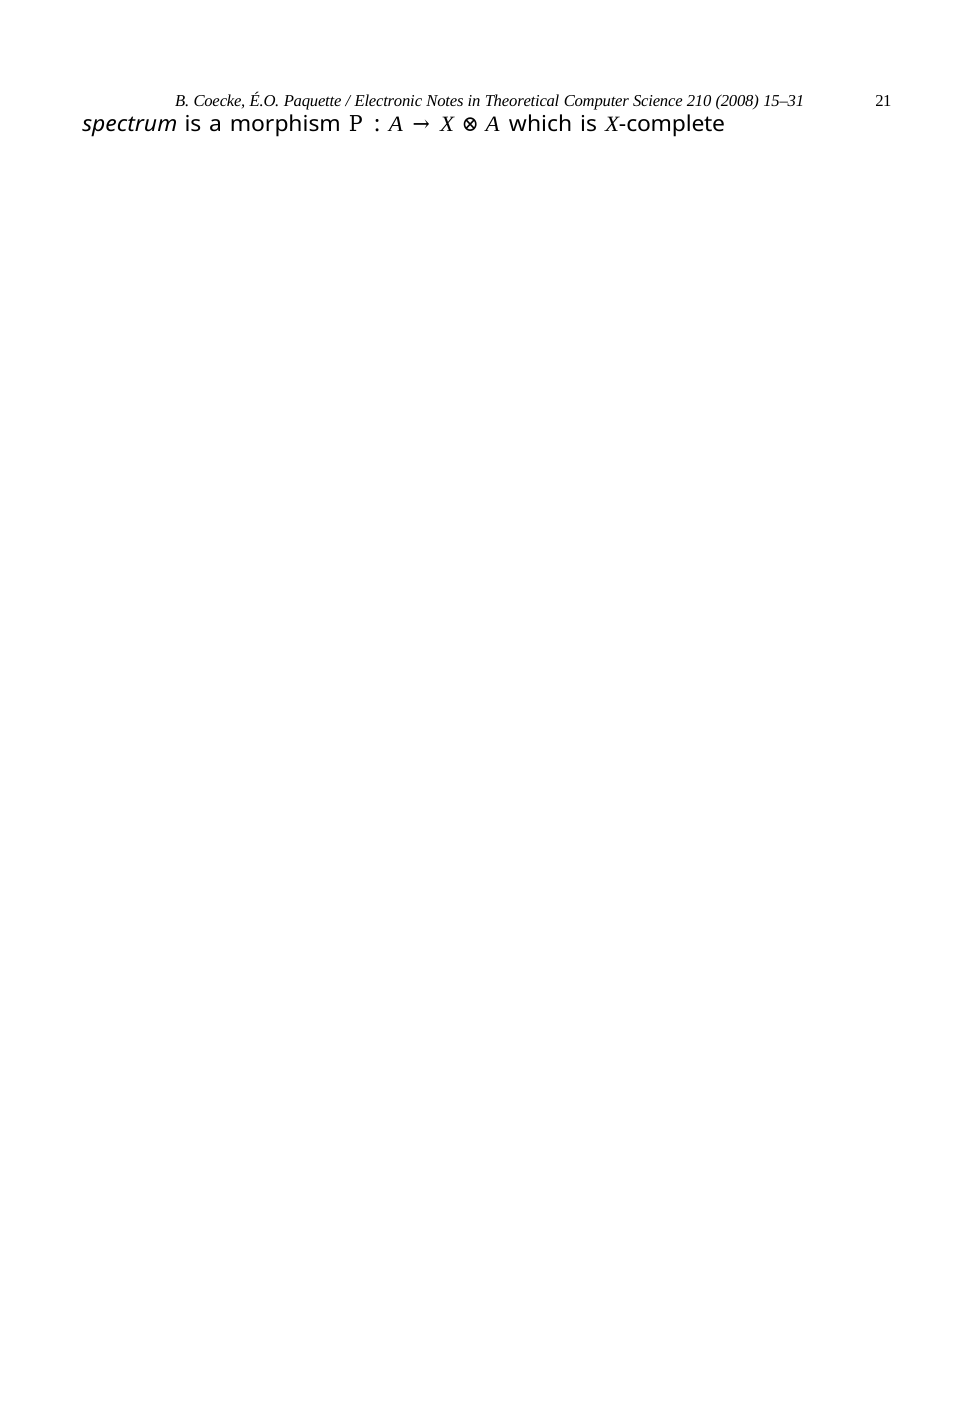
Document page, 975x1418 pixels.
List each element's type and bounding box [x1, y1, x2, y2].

text [82, 110, 891, 137]
